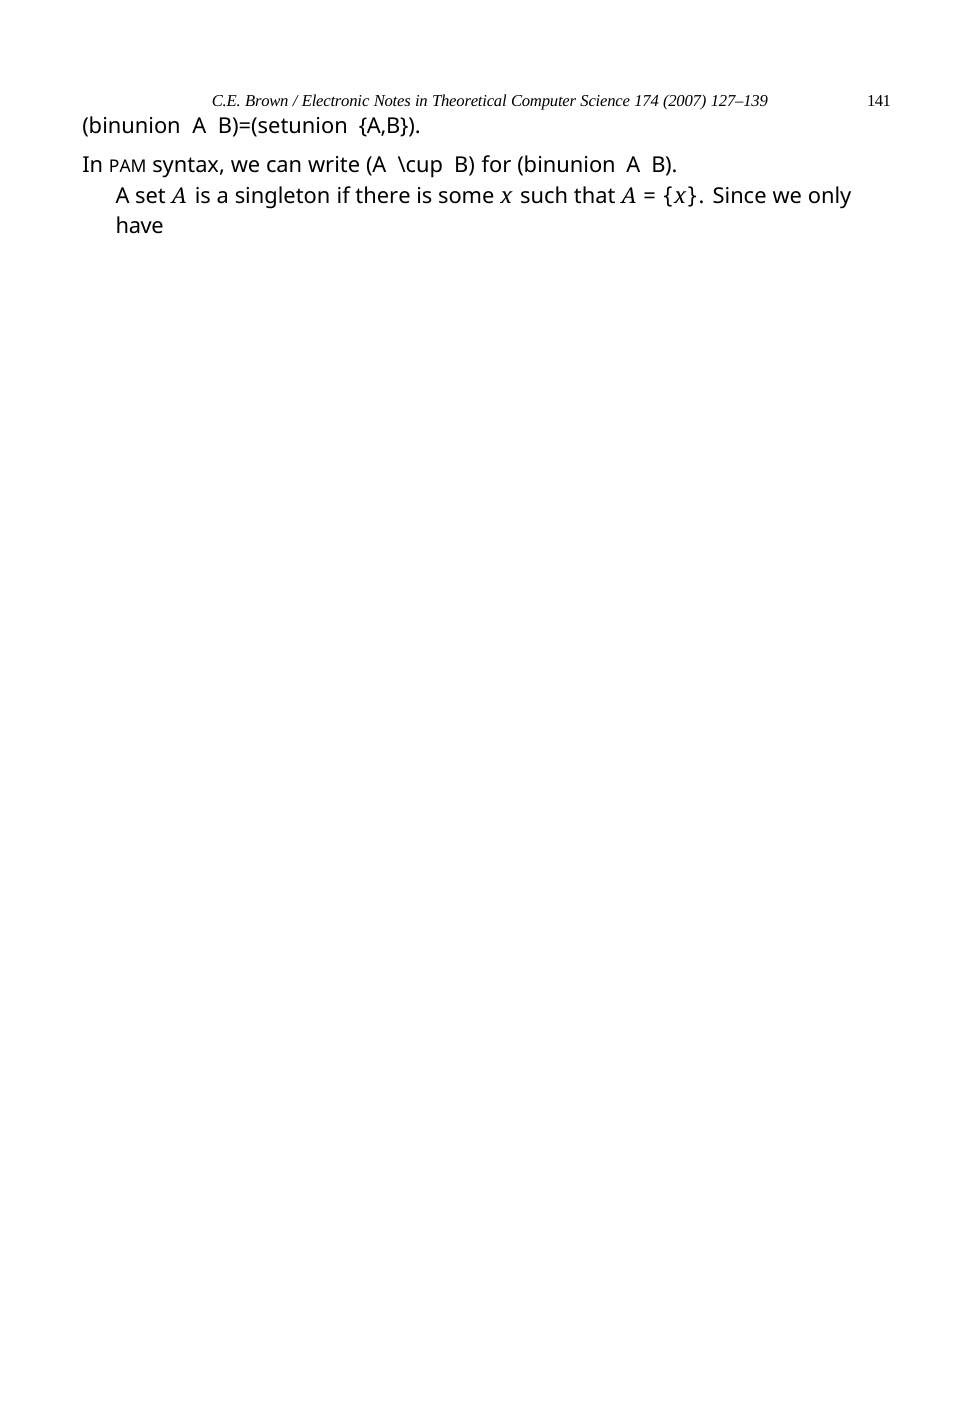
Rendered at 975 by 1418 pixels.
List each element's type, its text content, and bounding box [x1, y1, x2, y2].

text A set A is a singleton if there is some x such that A = {x}. Since we only have [115, 179, 904, 240]
text (binunion A B)=(setunion {A,B}). [82, 110, 904, 140]
text In pam syntax, we can write (A \cup B) for (binunion A B). [82, 149, 904, 179]
